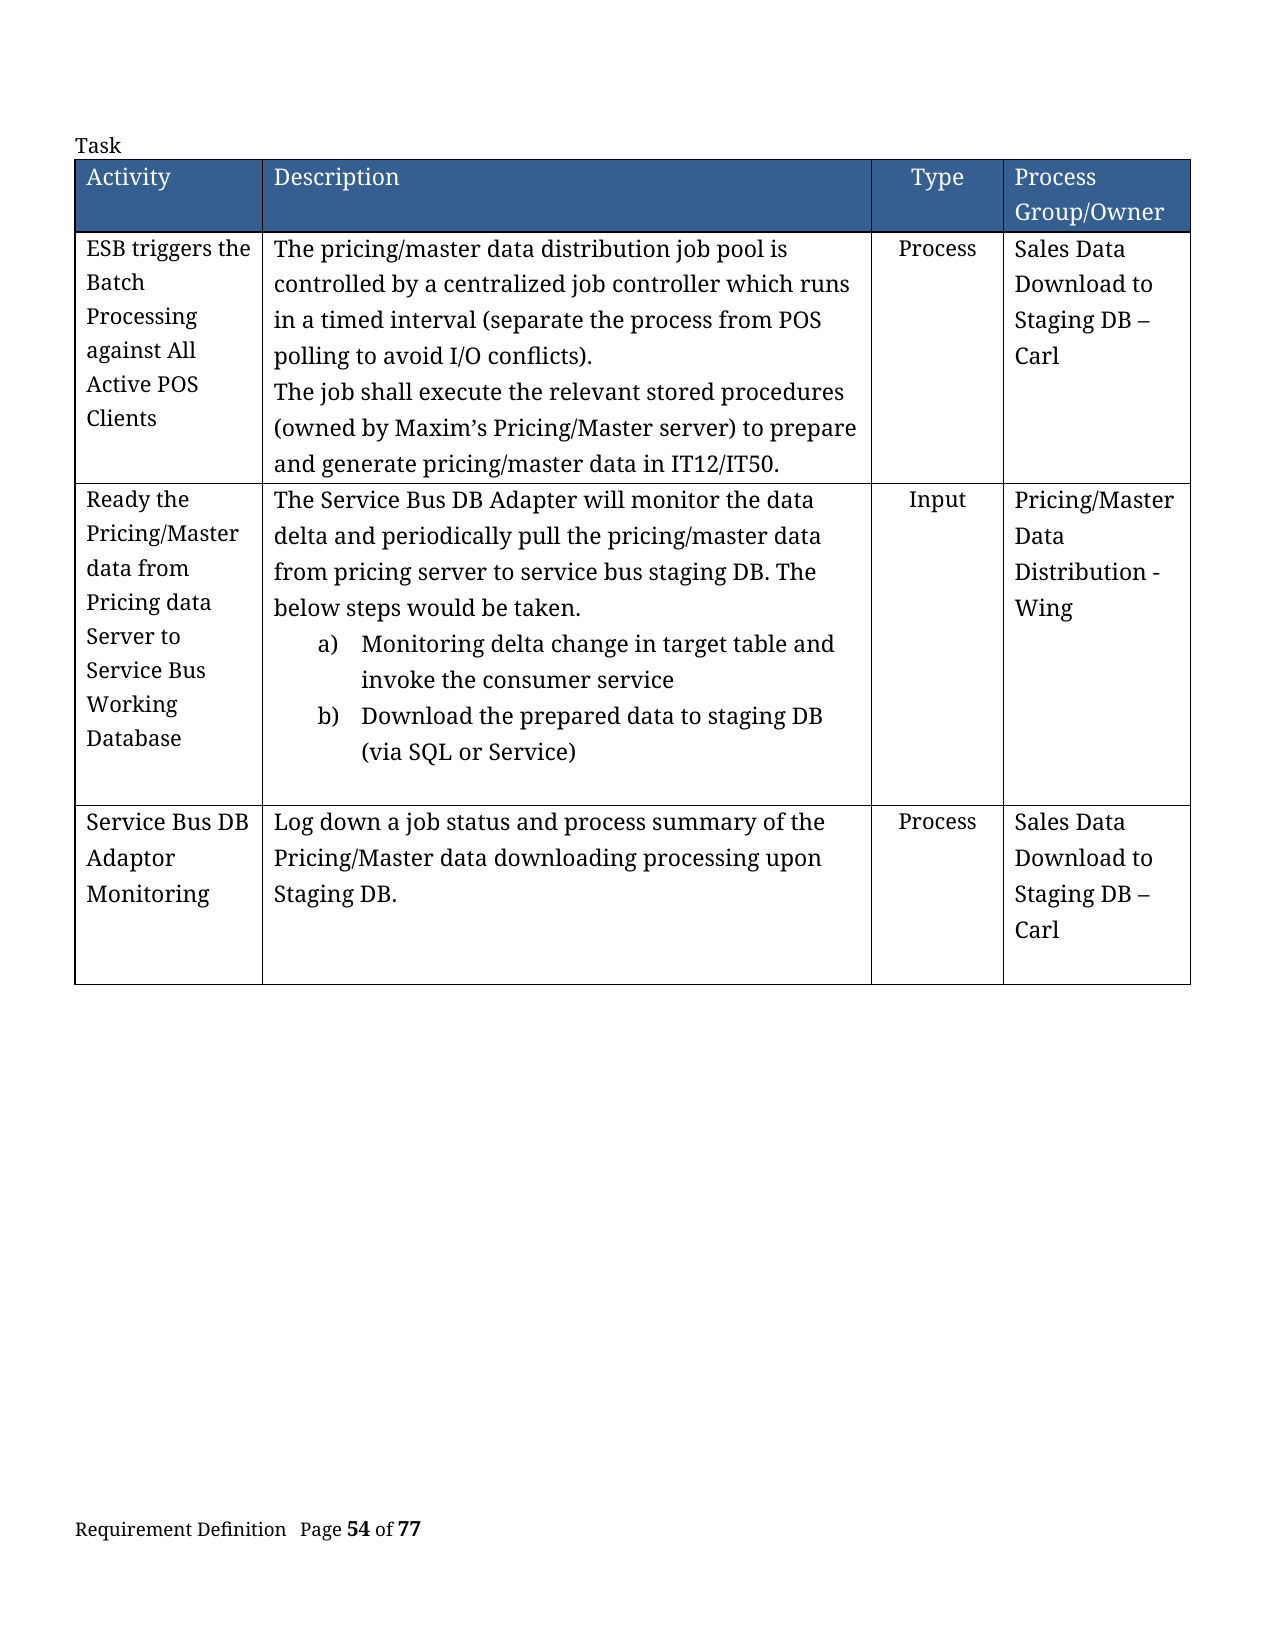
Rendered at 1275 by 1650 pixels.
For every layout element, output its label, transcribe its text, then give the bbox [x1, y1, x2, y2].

table_cell Input [872, 484, 1003, 805]
table_header Type [872, 160, 1003, 231]
table_cell Sales Data Download to Staging DB – Carl [1004, 806, 1190, 984]
table_cell Ready the Pricing/Master data from Pricing data Server to Service Bus Working Database [76, 484, 262, 805]
table_cell Service Bus DB Adaptor Monitoring [76, 806, 262, 984]
table_cell Process [872, 806, 1003, 984]
table_cell The Service Bus DB Adapter will monitor the data delta and periodically pull the pricing/master data from pricing server to service bus staging DB. The below steps would be taken. Monitoring delta change in target table and invoke the consumer service Download the prepared data to staging DB (via SQL or Service) [263, 484, 871, 805]
table_cell Sales Data Download to Staging DB – Carl [1004, 233, 1190, 483]
table_header Process Group/Owner [1004, 160, 1190, 231]
table_cell ESB triggers the Batch Processing against All Active POS Clients [76, 233, 262, 483]
table_header Description [263, 160, 871, 231]
text Task [75, 131, 1200, 159]
table_cell The pricing/master data distribution job pool is controlled by a centralized job controller which runs in a timed interval (separate the process from POS polling to avoid I/O conflicts). The job shall execute the relevant stored procedures (owned by Maxim’s Pricing/Master server) to prepare and generate pricing/master data in IT12/IT50. [263, 233, 871, 483]
table_cell Pricing/Master Data Distribution - Wing [1004, 484, 1190, 805]
table_cell Log down a job status and process summary of the Pricing/Master data downloading processing upon Staging DB. [263, 806, 871, 984]
table_cell Process [872, 233, 1003, 483]
table_header Activity [76, 160, 262, 231]
